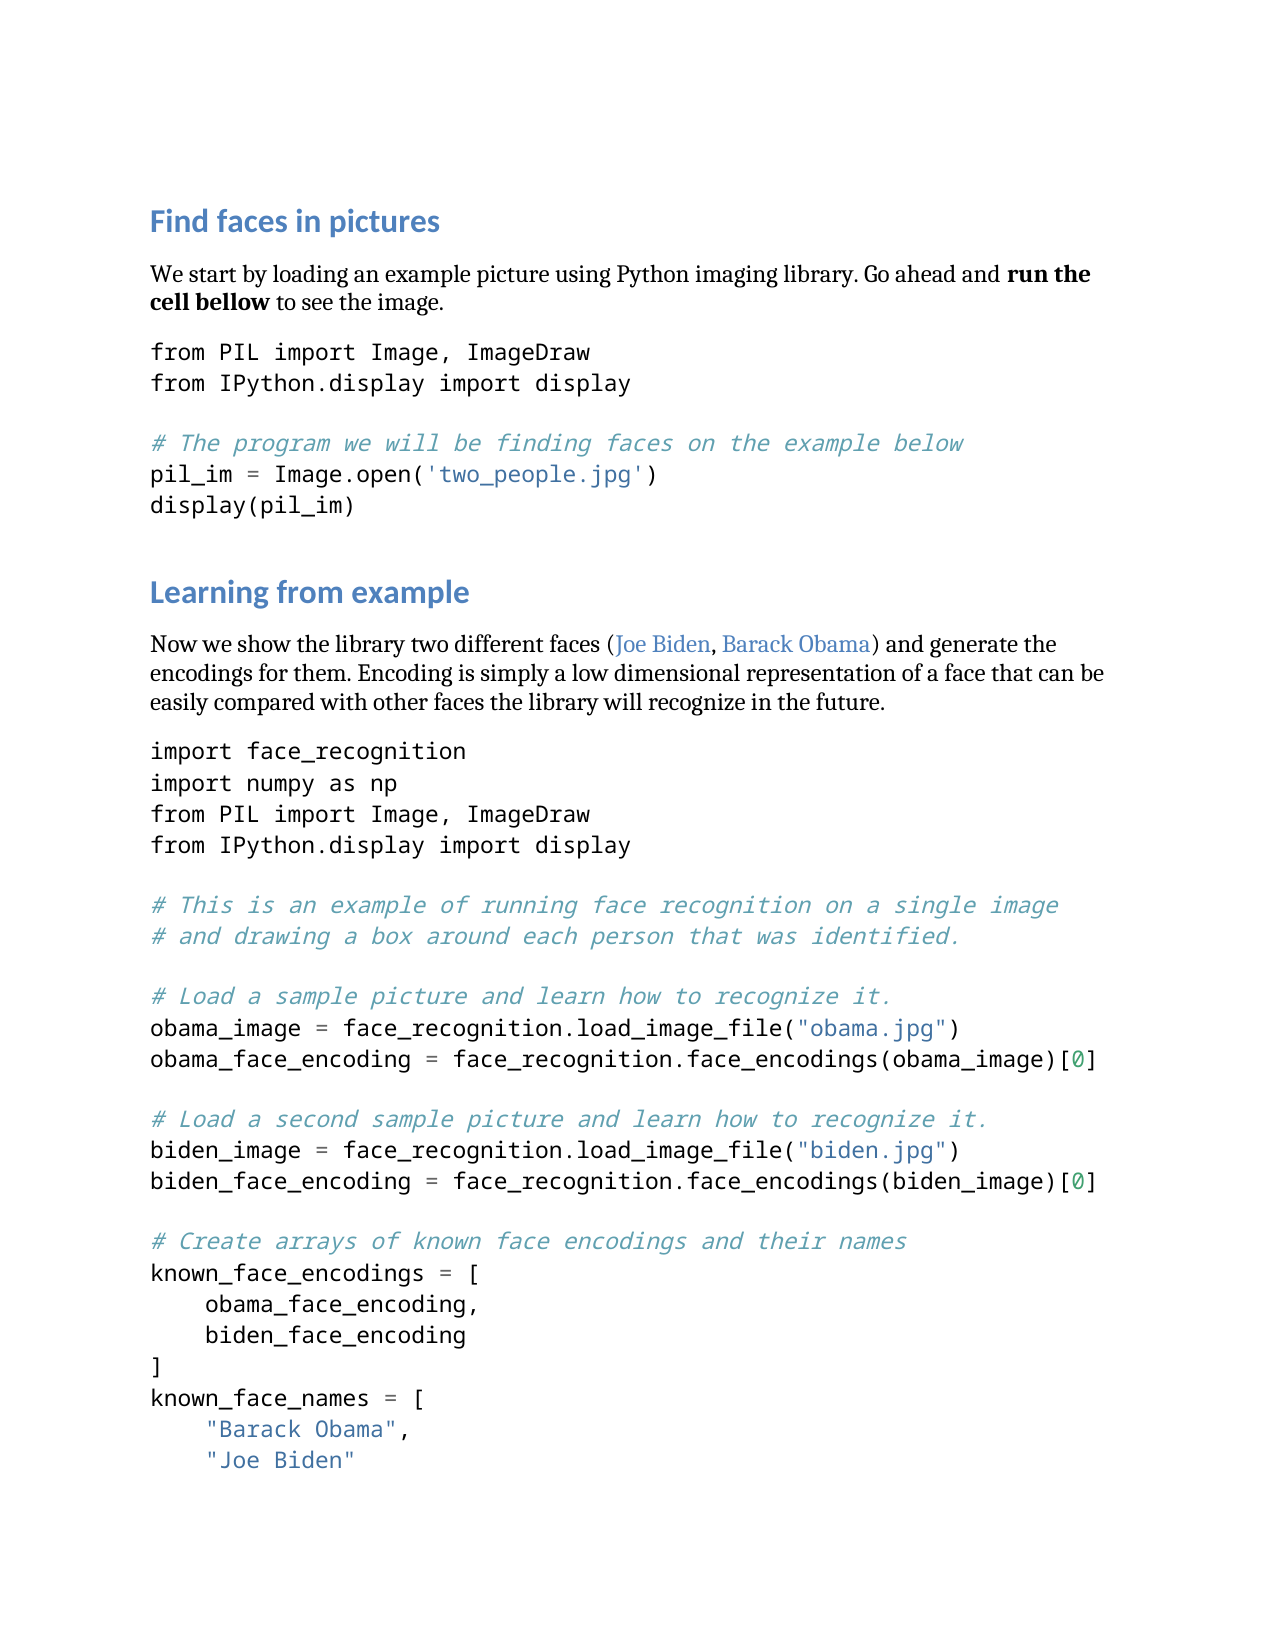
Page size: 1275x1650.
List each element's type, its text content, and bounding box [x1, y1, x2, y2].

subtitle Learning from example [150, 571, 1125, 611]
text Now we show the library two different faces (Joe Biden, Barack Obama) and generate the encodings for them. Encoding is simply a low dimensional representation of a face that can be easily compared with other faces the library will recognize in the future. [150, 630, 1125, 716]
text We start by loading an example picture using Python imaging library. Go ahead and run the cell bellow to see the image. [150, 259, 1125, 317]
text from PIL import Image, ImageDraw from IPython.display import display # The program we will be finding faces on the example below pil_im = Image.open('two_people.jpg') display(pil_im) [150, 336, 1125, 521]
subtitle Find faces in pictures [150, 200, 1125, 241]
